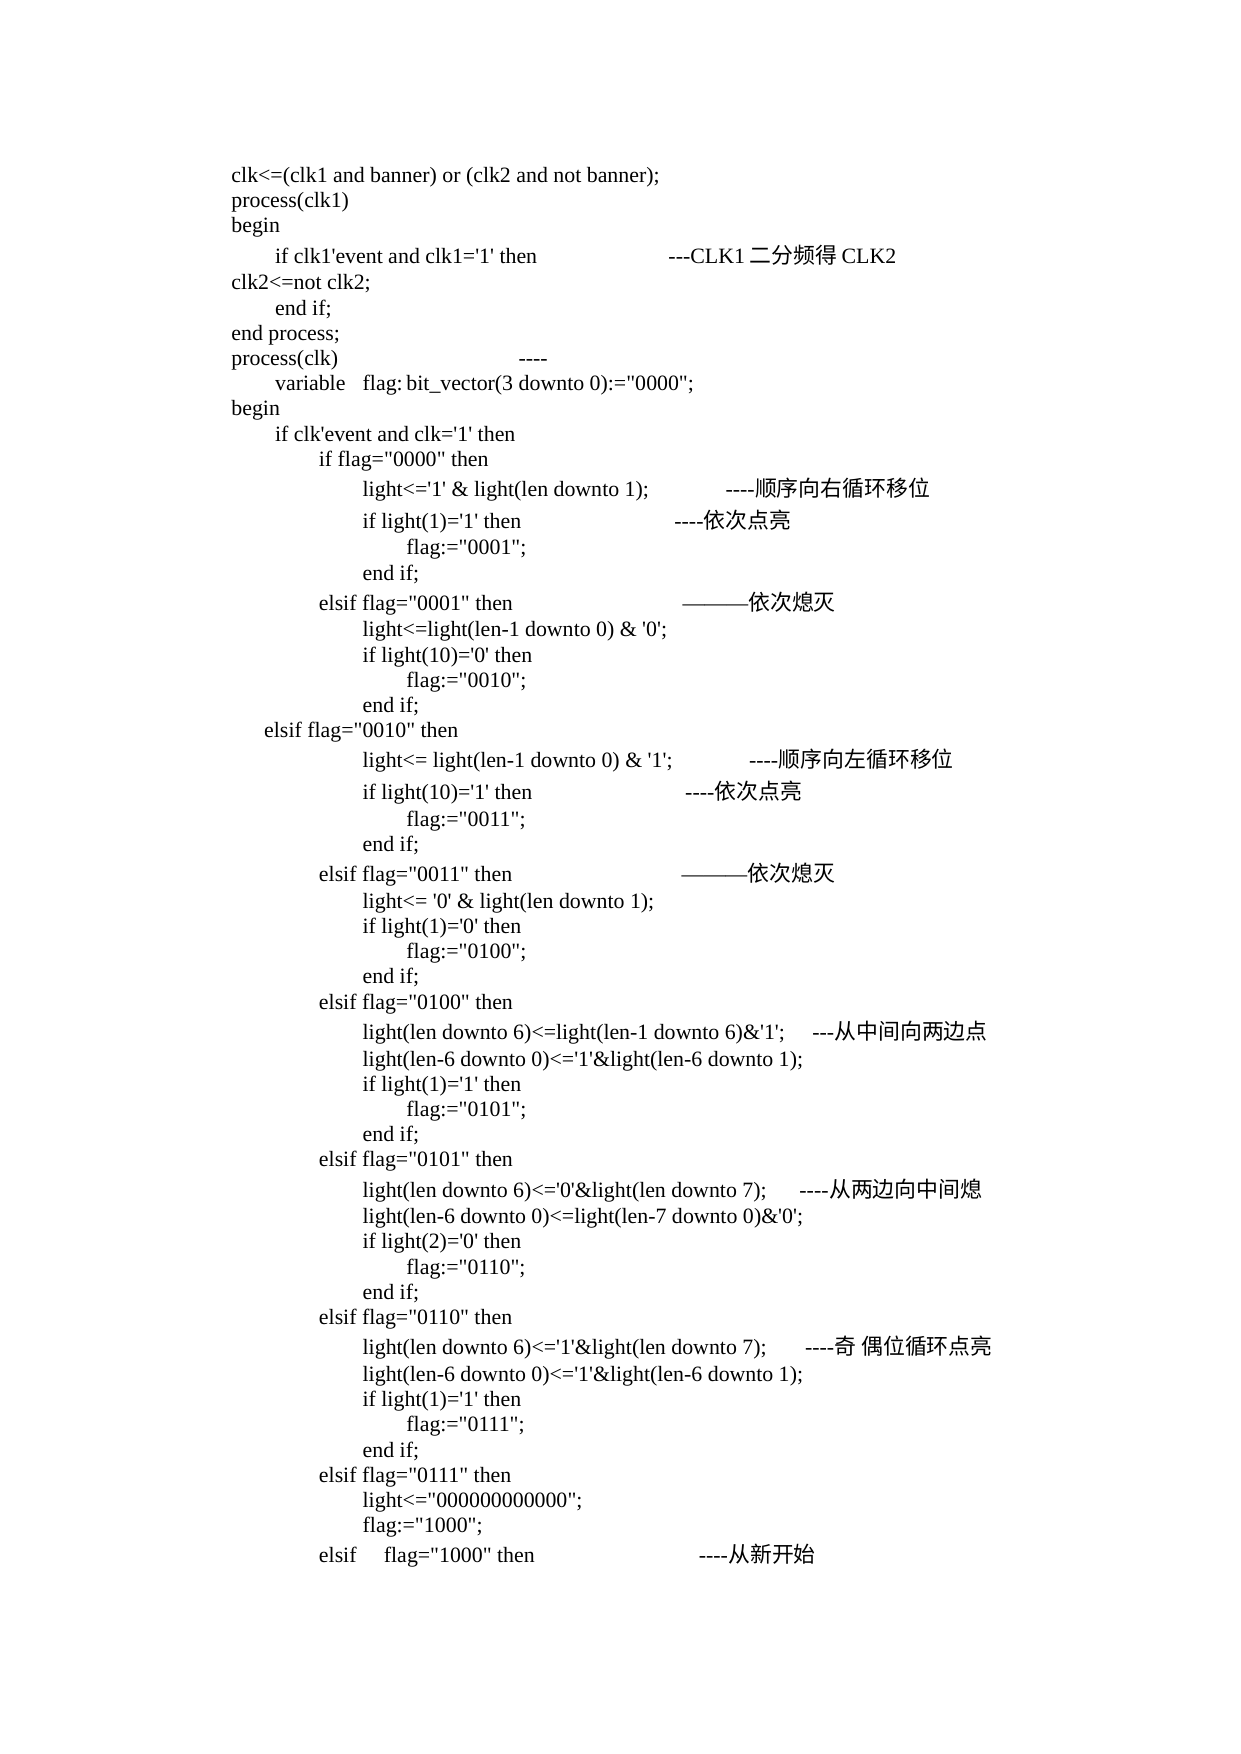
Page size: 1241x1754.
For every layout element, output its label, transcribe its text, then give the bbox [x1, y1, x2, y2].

text variable flag: bit_vector(3 downto 0):="0000"; [187, 370, 1053, 395]
text light(len downto 6)<=light(len-1 downto 6)&'1'; ---从中间向两边点 [187, 1014, 1053, 1046]
text end if; [187, 559, 1053, 585]
text begin [187, 395, 1053, 421]
text if clk'event and clk='1' then [187, 421, 1053, 446]
text if flag="0000" then [187, 446, 1053, 471]
text end if; [187, 1121, 1053, 1146]
text flag:="0111"; [187, 1411, 1053, 1437]
text if light(1)='1' then [187, 1071, 1053, 1096]
text if clk1'event and clk1='1' then ---CLK1二分频得CLK2 clk2<=not clk2; [187, 238, 1053, 294]
text elsif flag="1000" then ----从新开始 [187, 1537, 1053, 1569]
text flag:="0001"; [187, 534, 1053, 559]
text elsif flag="0011" then ———依次熄灭 [187, 856, 1053, 888]
text elsif flag="0010" then [187, 717, 1053, 742]
text if light(10)='1' then ----依次点亮 [187, 774, 1053, 806]
text elsif flag="0101" then [187, 1146, 1053, 1172]
text elsif flag="0100" then [187, 989, 1053, 1014]
text light<= '0' & light(len downto 1); [187, 888, 1053, 913]
text end process; [187, 320, 1053, 345]
text end if; [187, 692, 1053, 717]
text end if; [187, 831, 1053, 856]
text elsif flag="0001" then ———依次熄灭 [187, 585, 1053, 616]
text flag:="1000"; [187, 1512, 1053, 1537]
text flag:="0100"; [187, 938, 1053, 963]
text end if; [187, 294, 1053, 320]
text if light(10)='0' then [187, 642, 1053, 667]
text light<="000000000000"; [187, 1487, 1053, 1512]
text light(len-6 downto 0)<=light(len-7 downto 0)&'0'; [187, 1203, 1053, 1228]
text flag:="0110"; [187, 1254, 1053, 1279]
text light<= light(len-1 downto 0) & '1'; ----顺序向左循环移位 [187, 742, 1053, 774]
text end if; [187, 963, 1053, 989]
text if light(1)='0' then [187, 913, 1053, 938]
text clk<=(clk1 and banner) or (clk2 and not banner); [187, 162, 1053, 187]
text begin [187, 212, 1053, 238]
text light(len-6 downto 0)<='1'&light(len-6 downto 1); [187, 1361, 1053, 1386]
text light(len downto 6)<='0'&light(len downto 7); ----从两边向中间熄 [187, 1172, 1053, 1203]
text process(clk1) [187, 187, 1053, 212]
text if light(1)='1' then ----依次点亮 [187, 503, 1053, 534]
text process(clk) ---- [187, 345, 1053, 370]
text end if; [187, 1279, 1053, 1304]
text flag:="0011"; [187, 806, 1053, 831]
text flag:="0101"; [187, 1096, 1053, 1121]
text elsif flag="0111" then [187, 1462, 1053, 1487]
text light<='1' & light(len downto 1); ----顺序向右循环移位 [187, 471, 1053, 503]
text light<=light(len-1 downto 0) & '0'; [187, 616, 1053, 642]
text if light(2)='0' then [187, 1228, 1053, 1254]
text if light(1)='1' then [187, 1386, 1053, 1411]
text light(len downto 6)<='1'&light(len downto 7); ----奇 偶位循环点亮 [187, 1329, 1053, 1361]
text end if; [187, 1437, 1053, 1462]
text flag:="0010"; [187, 667, 1053, 692]
text elsif flag="0110" then [187, 1304, 1053, 1329]
text light(len-6 downto 0)<='1'&light(len-6 downto 1); [187, 1046, 1053, 1071]
